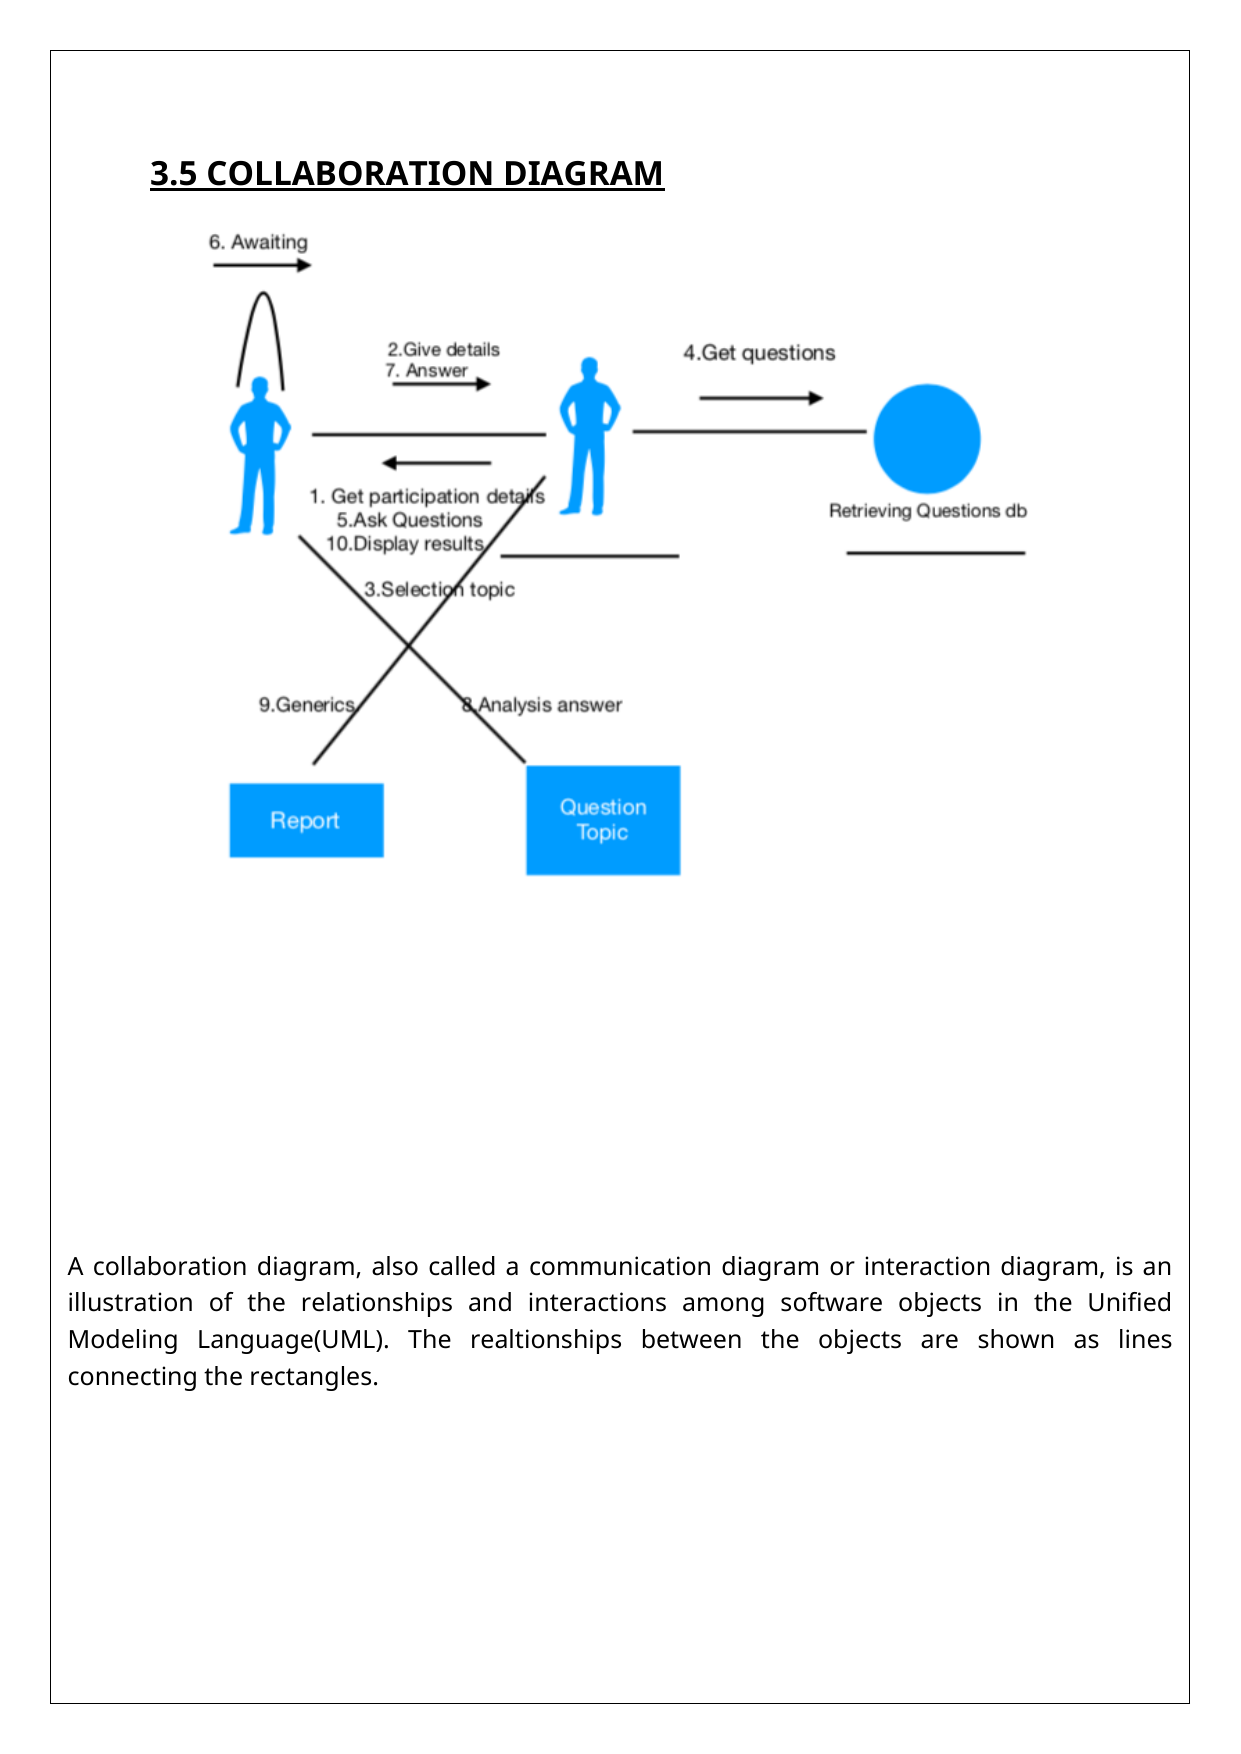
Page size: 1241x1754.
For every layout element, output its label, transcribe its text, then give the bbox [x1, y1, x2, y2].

picture [150, 215, 1089, 1235]
text 3.5 COLLABORATION DIAGRAM [150, 150, 1090, 195]
